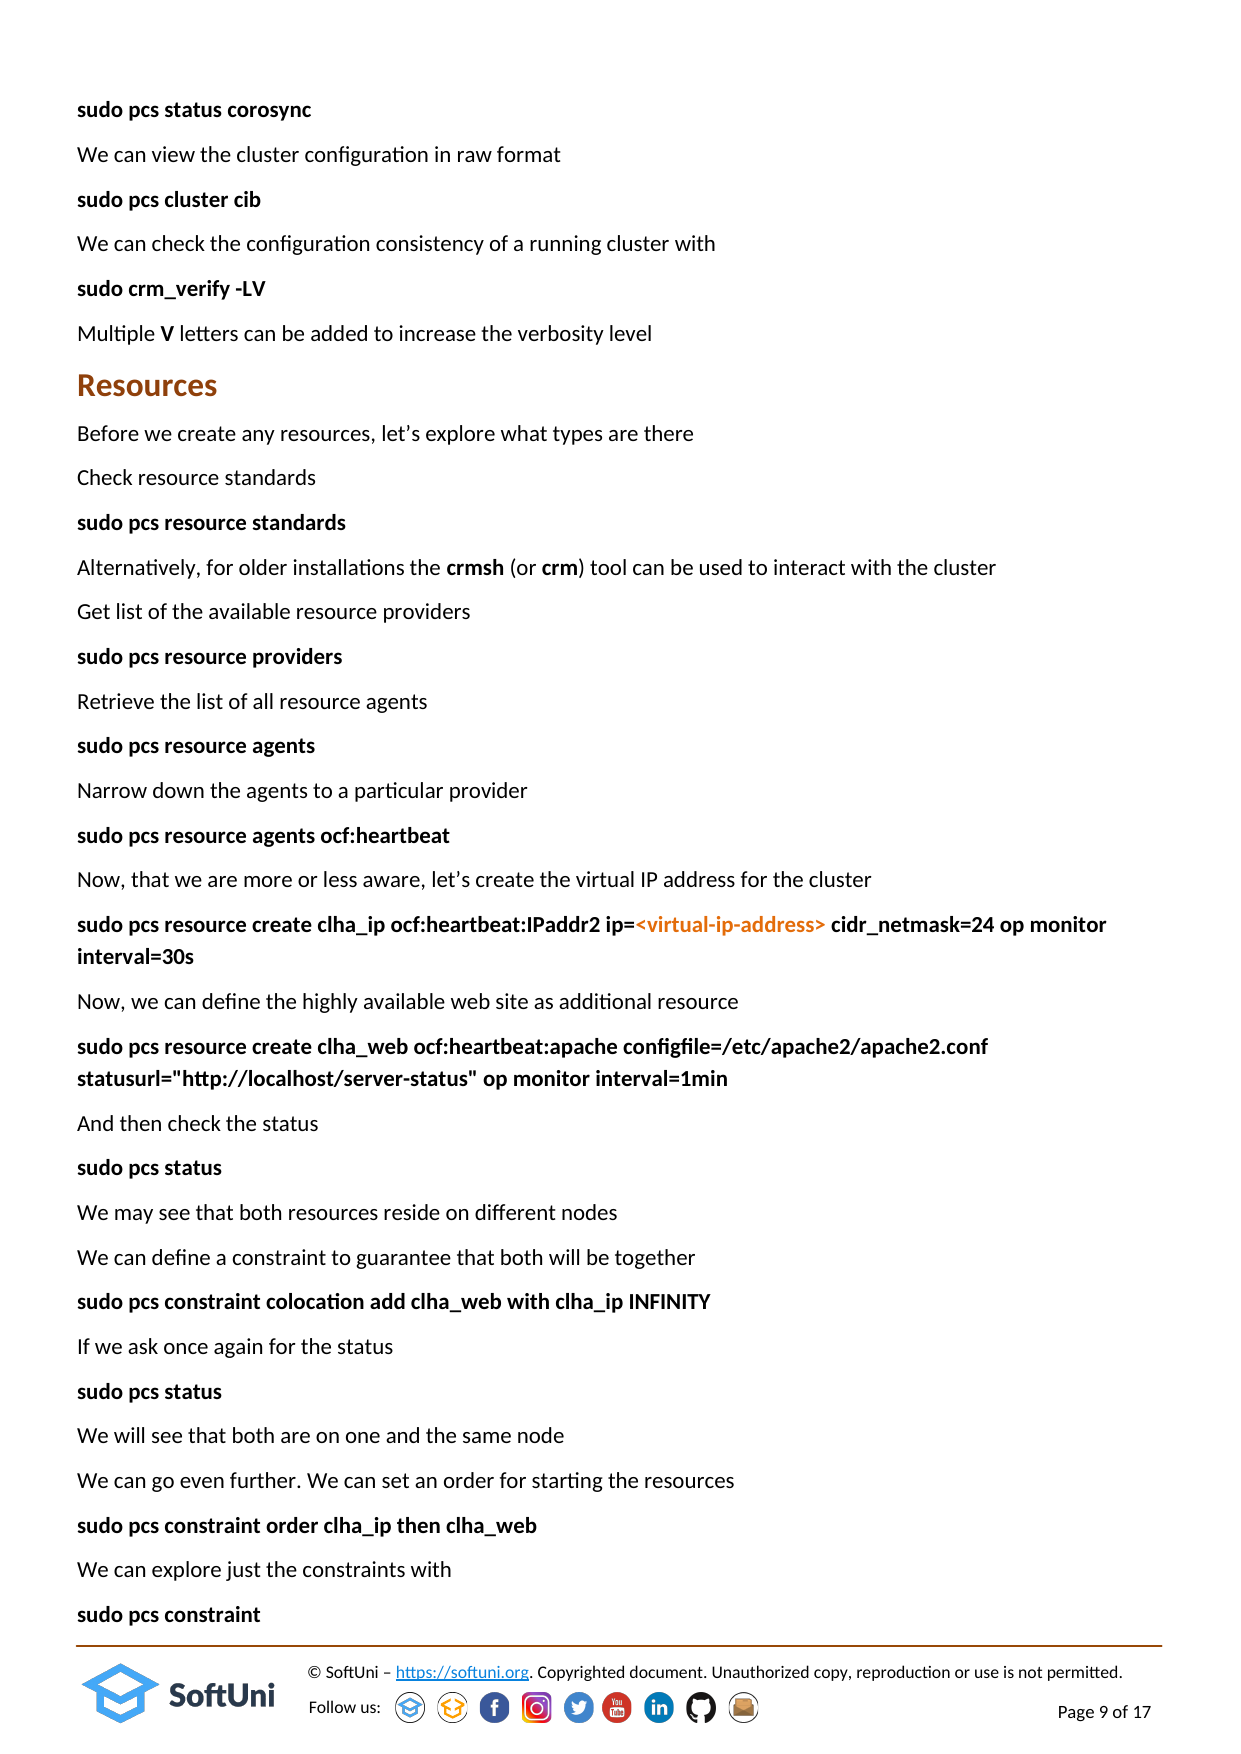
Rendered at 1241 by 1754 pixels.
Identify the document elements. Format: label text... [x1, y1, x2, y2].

text Before we create any resources, let’s explore what types are there [77, 419, 1163, 447]
text We will see that both are on one and the same node [77, 1421, 1163, 1449]
subtitle Resources [77, 363, 1163, 404]
text Get list of the available resource providers [77, 597, 1163, 625]
text Multiple V letters can be added to increase the verbosity level [77, 319, 1163, 347]
picture [644, 1692, 653, 1701]
text sudo pcs resource agents [77, 731, 1163, 759]
text sudo pcs resource create clha_ip ocf:heartbeat:IPaddr2 ip=<virtual-ip-address> cidr_netmask=24 op monitor interval=30s [77, 910, 1163, 970]
text We may see that both resources reside on different nodes [77, 1198, 1163, 1226]
text Now, that we are more or less aware, let’s create the virtual IP address for the cluster [77, 866, 1163, 893]
text sudo pcs constraint order clha_ip then clha_web [77, 1511, 1163, 1539]
text sudo pcs resource agents ocf:heartbeat [77, 821, 1163, 849]
picture [728, 1692, 759, 1723]
text We can view the cluster configuration in raw format [77, 140, 1163, 168]
picture [665, 1692, 674, 1701]
picture [479, 1692, 510, 1723]
text We can go even further. We can set an order for starting the resources [77, 1466, 1163, 1494]
text Now, we can define the highly available web site as additional resource [77, 987, 1163, 1015]
text Alternatively, for older installations the crmsh (or crm) tool can be used to interact with the cluster [77, 553, 1163, 581]
picture [644, 1714, 653, 1723]
text sudo pcs resource providers [77, 642, 1163, 670]
text sudo pcs resource standards [77, 508, 1163, 536]
text We can explore just the constraints with [77, 1556, 1163, 1583]
text sudo pcs status [77, 1153, 1163, 1181]
text sudo pcs constraint [77, 1600, 1163, 1628]
picture [564, 1692, 594, 1723]
picture [602, 1692, 632, 1723]
text We can define a constraint to guarantee that both will be together [77, 1243, 1163, 1271]
picture [395, 1692, 425, 1723]
text sudo pcs status [77, 1377, 1163, 1405]
text Check resource standards [77, 463, 1163, 491]
picture [665, 1714, 674, 1723]
text sudo pcs cluster cib [77, 185, 1163, 213]
text sudo crm_verify -LV [77, 274, 1163, 302]
text We can check the configuration consistency of a running cluster with [77, 229, 1163, 257]
picture [522, 1692, 552, 1723]
text Narrow down the agents to a particular provider [77, 776, 1163, 804]
text sudo pcs constraint colocation add clha_web with clha_ip INFINITY [77, 1287, 1163, 1315]
picture [686, 1692, 716, 1723]
text And then check the status [77, 1109, 1163, 1137]
text If we ask once again for the status [77, 1332, 1163, 1360]
text Retrieve the list of all resource agents [77, 687, 1163, 715]
picture [75, 1658, 281, 1729]
picture [658, 1705, 667, 1714]
text sudo pcs status corosync [77, 95, 1163, 123]
text sudo pcs resource create clha_web ocf:heartbeat:apache configfile=/etc/apache2/apache2.conf statusurl="http://localhost/server-status" op monitor interval=1min [77, 1032, 1163, 1092]
picture [437, 1692, 468, 1723]
